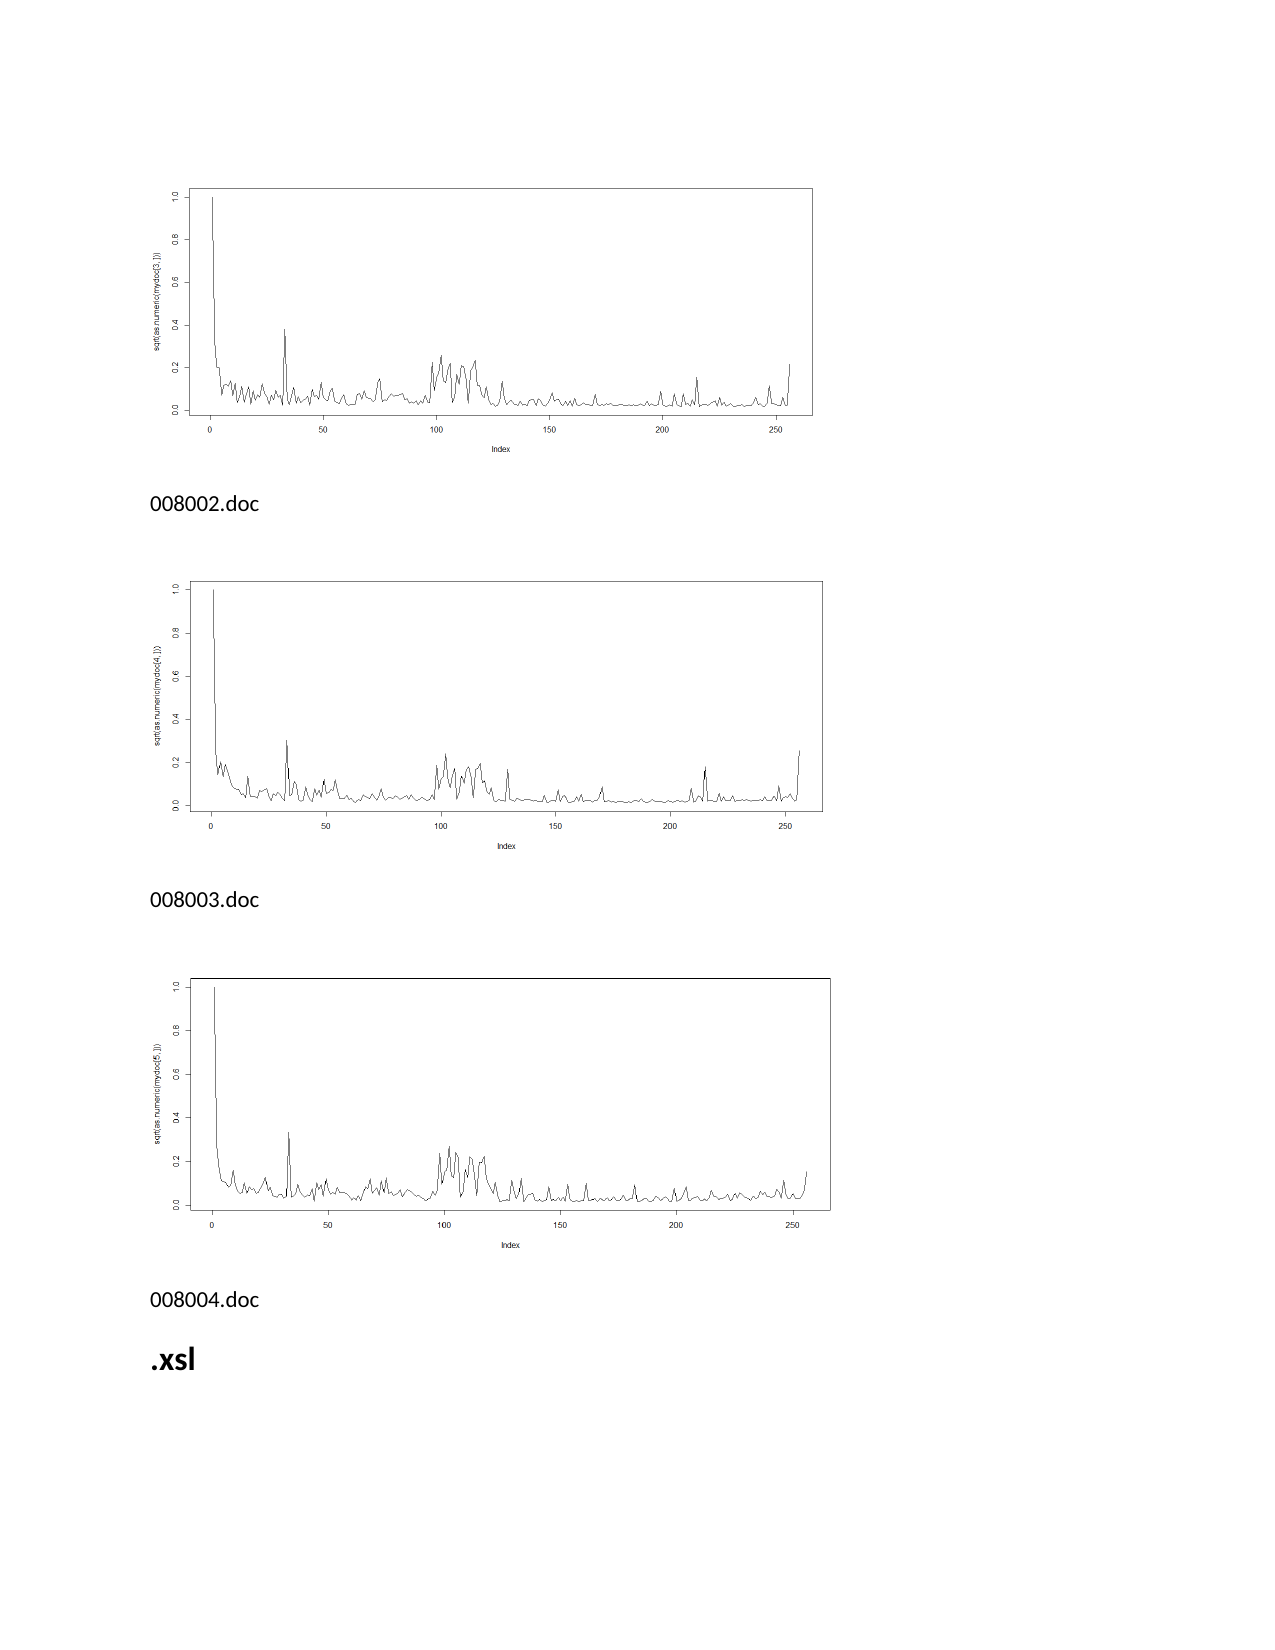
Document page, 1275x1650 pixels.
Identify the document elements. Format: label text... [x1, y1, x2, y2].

text .xsl [150, 1338, 1125, 1379]
text 008004.doc [150, 1285, 1125, 1313]
picture [150, 150, 833, 464]
picture [150, 542, 843, 861]
text 008002.doc [150, 489, 1125, 517]
picture [150, 938, 851, 1260]
text 008003.doc [150, 885, 1125, 913]
